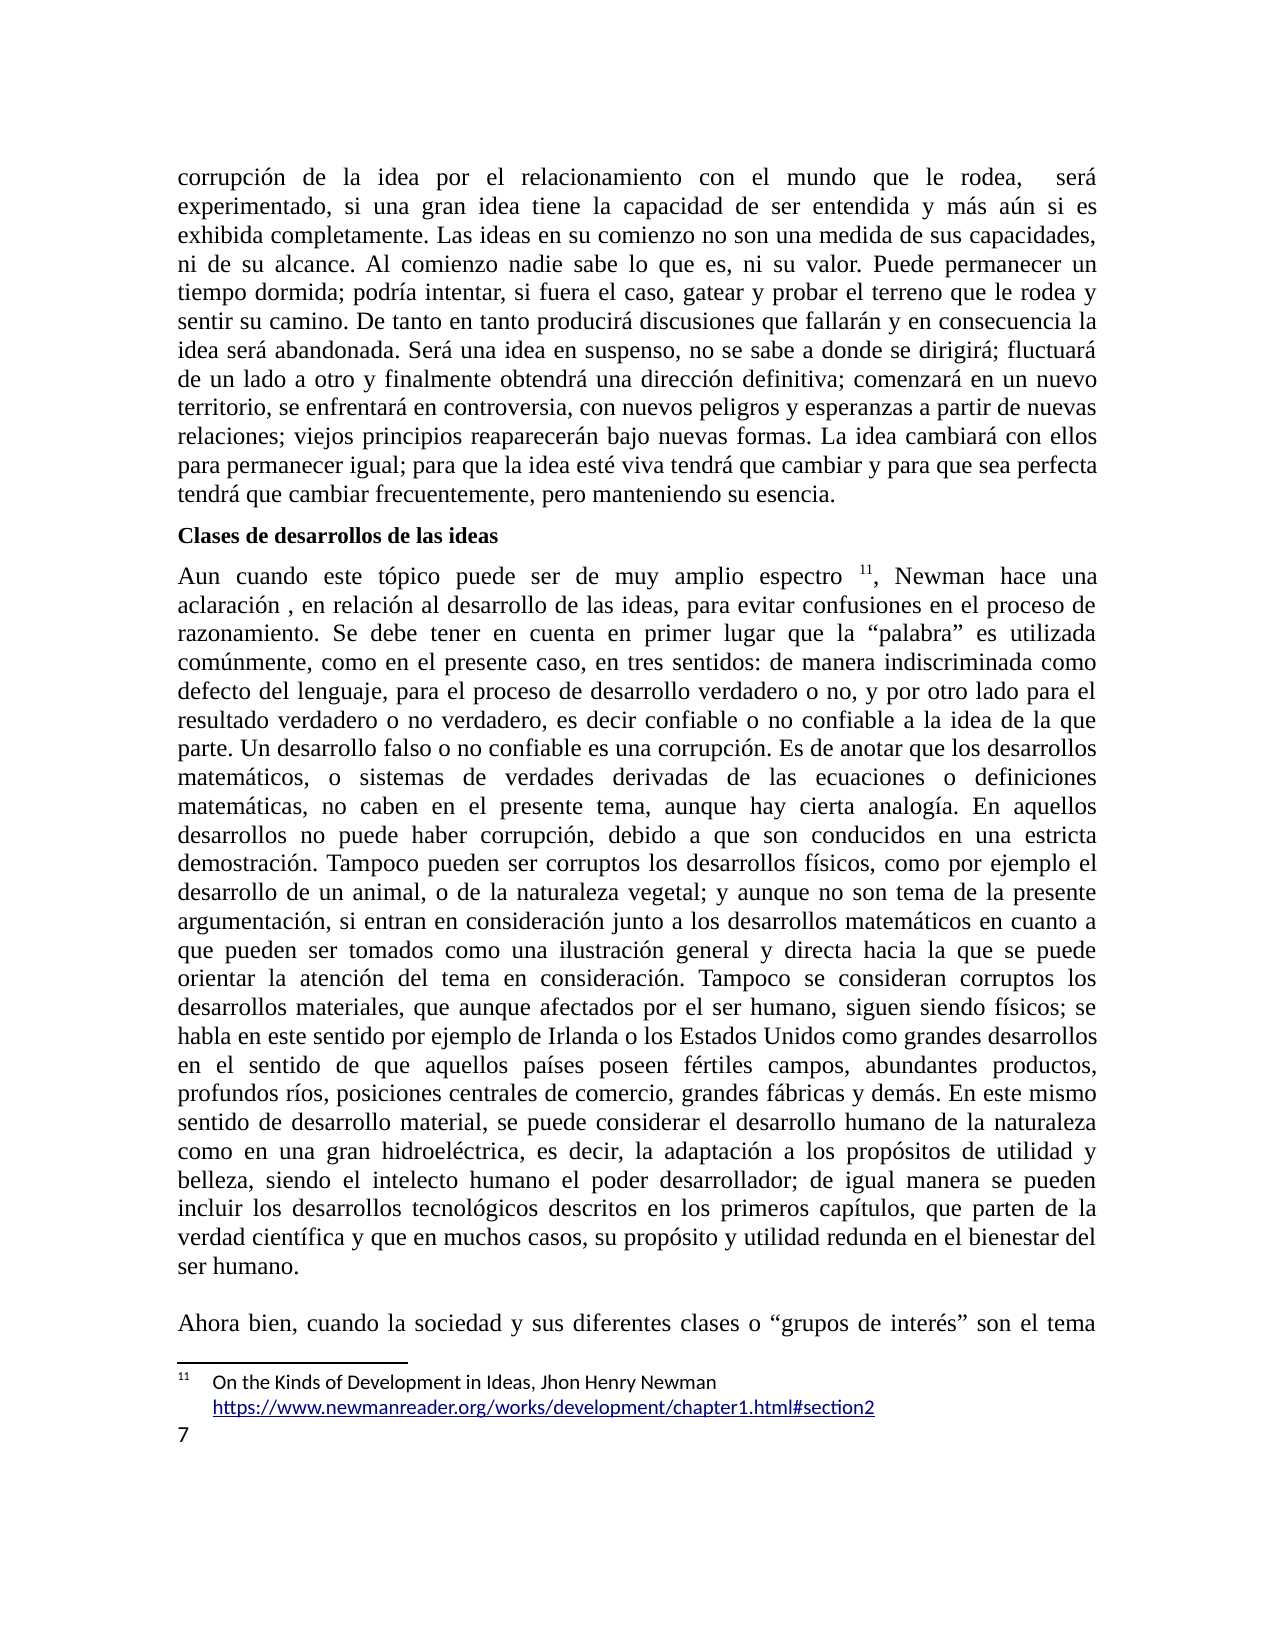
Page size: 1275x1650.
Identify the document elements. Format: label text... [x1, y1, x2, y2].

subtitle Clases de desarrollos de las ideas [177, 522, 1098, 548]
text Aun cuando este tópico puede ser de muy amplio espectro , Newman hace una aclaración , en relación al desarrollo de las ideas, para evitar confusiones en el proceso de razonamiento. Se debe tener en cuenta en primer lugar que la “palabra” es utilizada comúnmente, como en el presente caso, en tres sentidos: de manera indiscriminada como defecto del lenguaje, para el proceso de desarrollo verdadero o no, y por otro lado para el resultado verdadero o no verdadero, es decir confiable o no confiable a la idea de la que parte. Un desarrollo falso o no confiable es una corrupción. Es de anotar que los desarrollos matemáticos, o sistemas de verdades derivadas de las ecuaciones o definiciones matemáticas, no caben en el presente tema, aunque hay cierta analogía. En aquellos desarrollos no puede haber corrupción, debido a que son conducidos en una estricta demostración. Tampoco pueden ser corruptos los desarrollos físicos, como por ejemplo el desarrollo de un animal, o de la naturaleza vegetal; y aunque no son tema de la presente argumentación, si entran en consideración junto a los desarrollos matemáticos en cuanto a que pueden ser tomados como una ilustración general y directa hacia la que se puede orientar la atención del tema en consideración. Tampoco se consideran corruptos los desarrollos materiales, que aunque afectados por el ser humano, siguen siendo físicos; se habla en este sentido por ejemplo de Irlanda o los Estados Unidos como grandes desarrollos en el sentido de que aquellos países poseen fértiles campos, abundantes productos, profundos ríos, posiciones centrales de comercio, grandes fábricas y demás. En este mismo sentido de desarrollo material, se puede considerar el desarrollo humano de la naturaleza como en una gran hidroeléctrica, es decir, la adaptación a los propósitos de utilidad y belleza, siendo el intelecto humano el poder desarrollador; de igual manera se pueden incluir los desarrollos tecnológicos descritos en los primeros capítulos, que parten de la verdad científica y que en muchos casos, su propósito y utilidad redunda en el bienestar del ser humano. [177, 561, 1098, 1280]
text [177, 1308, 1098, 1337]
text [177, 162, 1098, 507]
